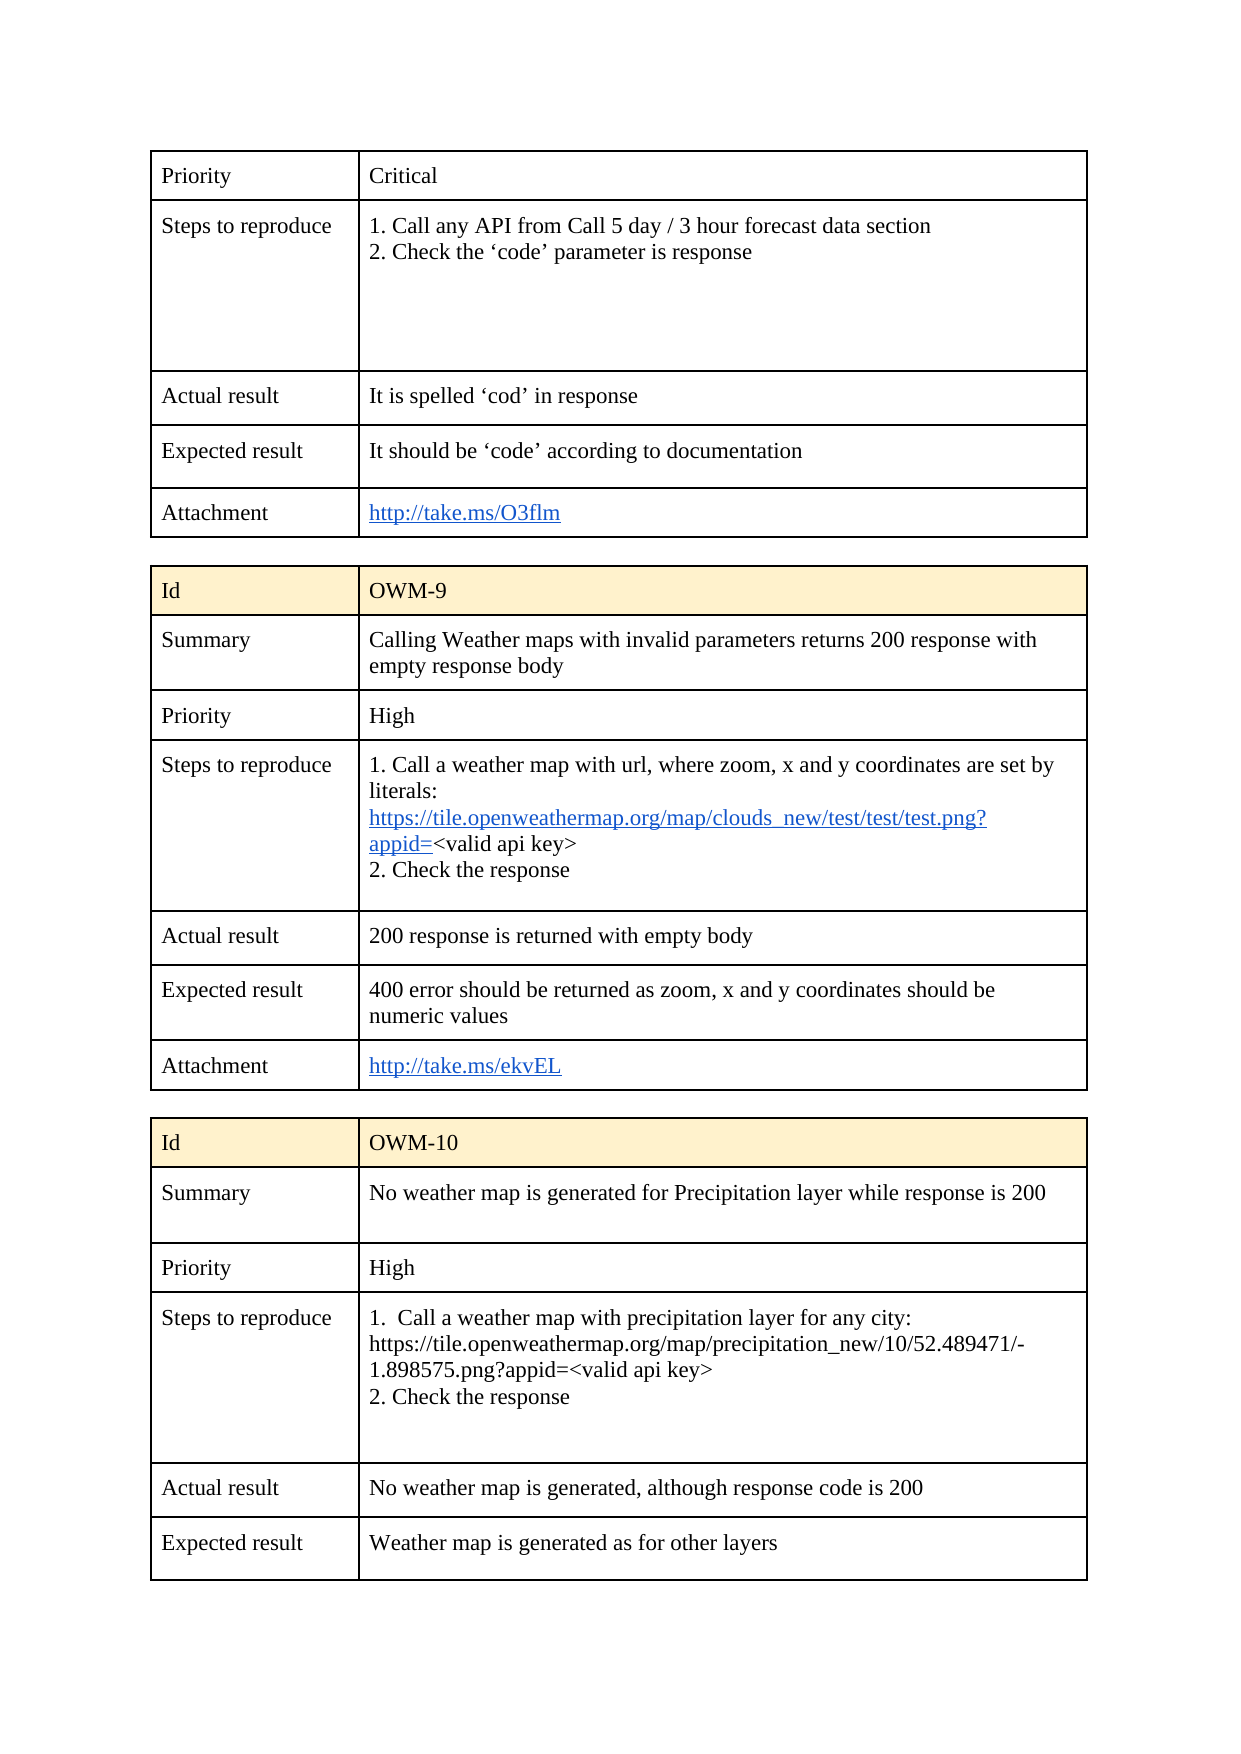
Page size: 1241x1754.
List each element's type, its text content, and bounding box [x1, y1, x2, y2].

table_cell Priority [152, 691, 358, 739]
table_cell Priority [152, 1244, 358, 1291]
table_cell It is spelled ‘cod’ in response [360, 372, 1086, 424]
table_cell Steps to reproduce [152, 201, 358, 370]
table_cell Actual result [152, 372, 358, 424]
table_cell Steps to reproduce [152, 741, 358, 909]
table_cell Expected result [152, 426, 358, 487]
table_cell Actual result [152, 1464, 358, 1516]
table_cell 1. Call a weather map with url, where zoom, x and y coordinates are set by literals: https://tile.openweathermap.org/map/clouds_new/test/test/test.png?appid=<valid api key> 2. Check the response [360, 741, 1086, 909]
table_header Id [152, 567, 358, 614]
table_cell Summary [152, 616, 358, 689]
table_cell Expected result [152, 1518, 358, 1579]
table_cell Expected result [152, 966, 358, 1039]
table_cell Weather map is generated as for other layers [360, 1518, 1086, 1579]
table_cell Attachment [152, 1041, 358, 1088]
table_cell http://take.ms/O3flm [360, 489, 1086, 536]
table_cell High [360, 1244, 1086, 1291]
table_cell Steps to reproduce [152, 1293, 358, 1462]
table_cell No weather map is generated for Precipitation layer while response is 200 [360, 1168, 1086, 1242]
table_cell http://take.ms/ekvEL [360, 1041, 1086, 1088]
table_cell 1. Call a weather map with precipitation layer for any city: https://tile.openweathermap.org/map/precipitation_new/10/52.489471/-1.898575.png?appid=<valid api key> 2. Check the response [360, 1293, 1086, 1462]
table_cell 1. Call any API from Call 5 day / 3 hour forecast data section 2. Check the ‘code’ parameter is response [360, 201, 1086, 370]
table_cell Summary [152, 1168, 358, 1242]
table_cell 400 error should be returned as zoom, x and y coordinates should be numeric values [360, 966, 1086, 1039]
table_header Id [152, 1119, 358, 1166]
table_cell It should be ‘code’ according to documentation [360, 426, 1086, 487]
table_cell No weather map is generated, although response code is 200 [360, 1464, 1086, 1516]
table_header OWM-9 [360, 567, 1086, 614]
table_cell Priority [152, 152, 358, 199]
table_cell Calling Weather maps with invalid parameters returns 200 response with empty response body [360, 616, 1086, 689]
table_header OWM-10 [360, 1119, 1086, 1166]
table_cell Actual result [152, 912, 358, 964]
table_cell 200 response is returned with empty body [360, 912, 1086, 964]
table_cell Attachment [152, 489, 358, 536]
table_cell Critical [360, 152, 1086, 199]
table_cell High [360, 691, 1086, 739]
